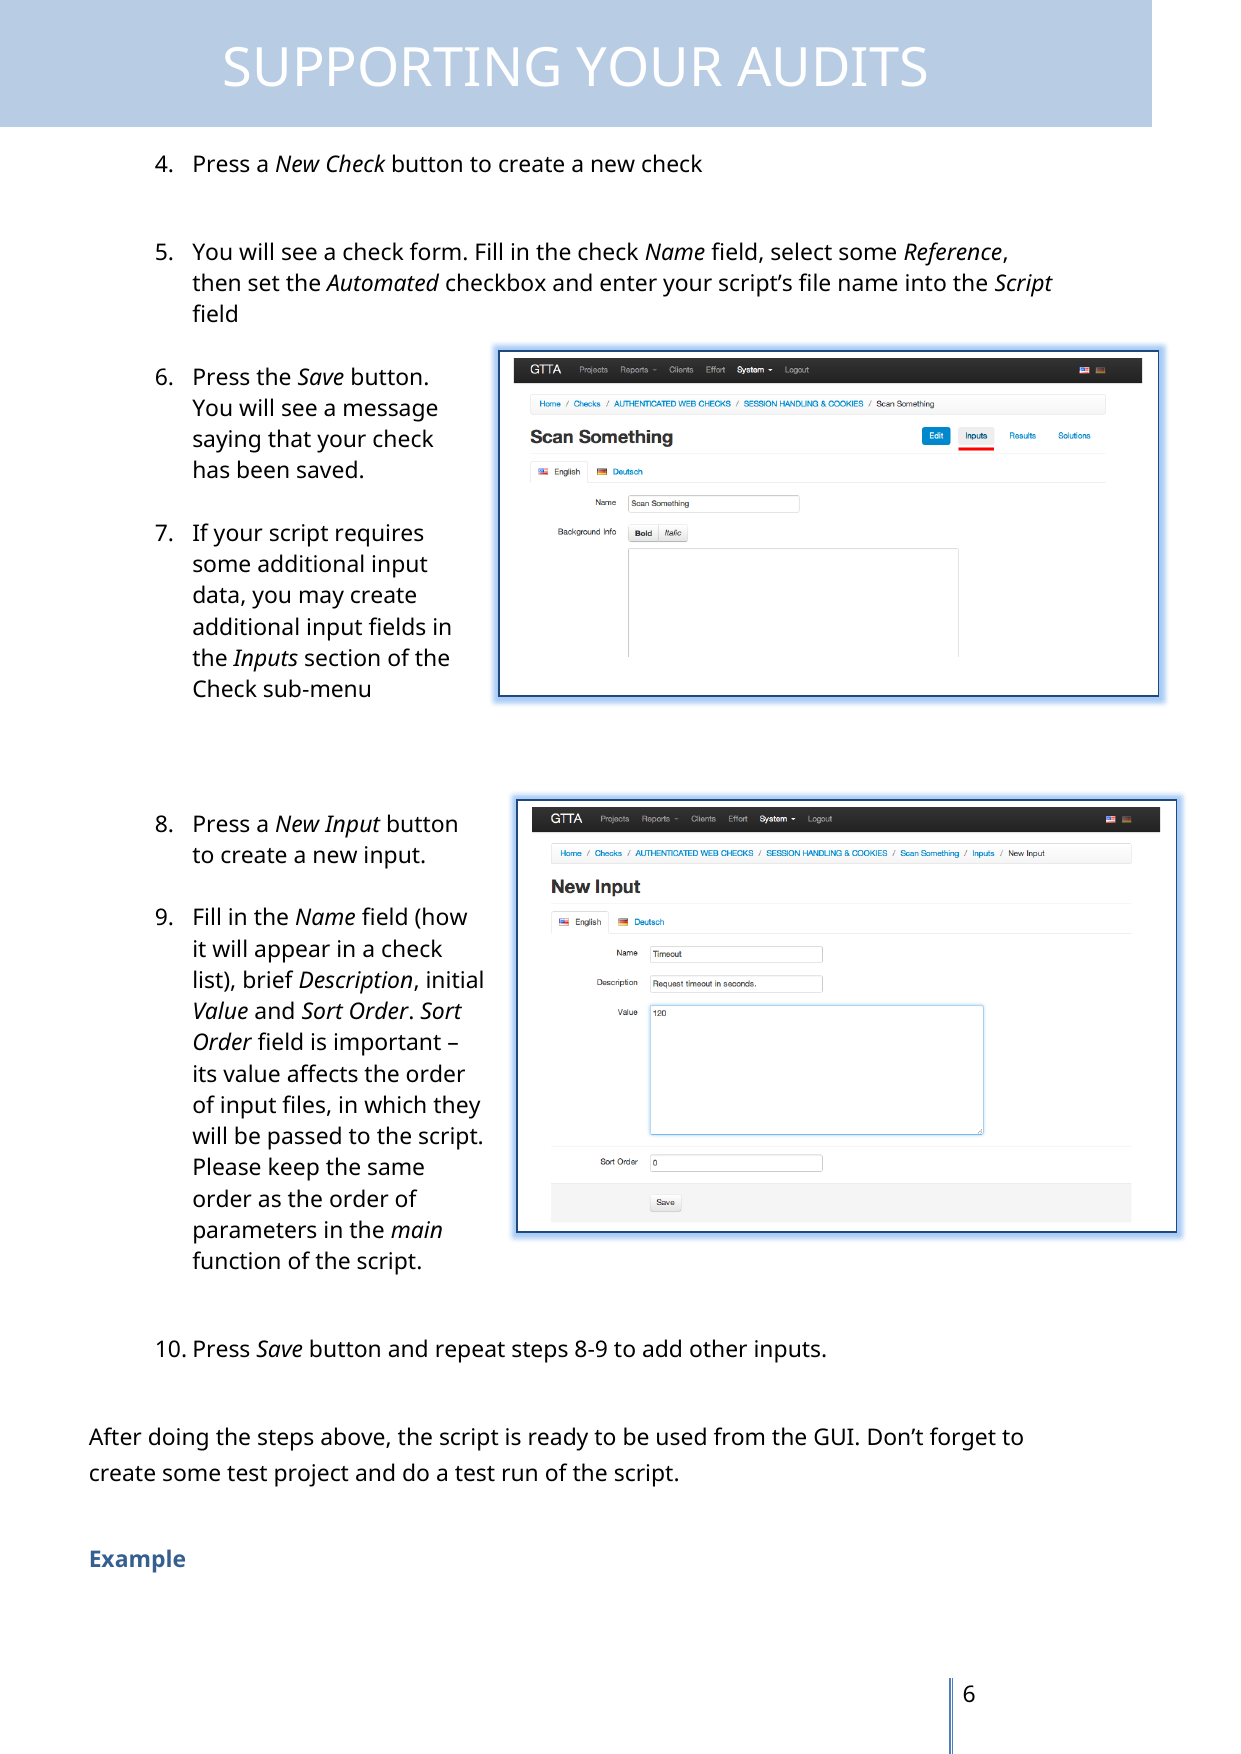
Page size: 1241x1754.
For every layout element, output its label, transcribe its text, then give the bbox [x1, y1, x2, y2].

list Press a New Check button to create a new check [154, 148, 1063, 179]
list You will see a check form. Fill in the check Name field, select some Reference, then set the Automated checkbox and enter your script’s file name into the Script field [154, 236, 1063, 329]
picture [513, 358, 1143, 657]
list Press a New Input button to create a new input. [154, 807, 509, 870]
list Press Save button and repeat steps 8-9 to add other inputs. [154, 1333, 1063, 1364]
picture [532, 807, 1160, 1225]
subtitle Example [88, 1543, 1063, 1574]
text After doing the steps above, the script is ready to be used from the GUI. Don’t forget to create some test project and do a test run of the script. [88, 1421, 1063, 1488]
list Fill in the Name field (how it will appear in a check list), brief Description, initial Value and Sort Order. Sort Order field is important – its value affects the order of input files, in which they will be passed to the script. Please keep the same order as the order of parameters in the main function of the script. [154, 901, 1063, 1276]
list If your script requires some additional input data, you may create additional input fields in the Inputs section of the Check sub-menu [154, 517, 491, 704]
list Press the Save button. You will see a message saying that your check has been saved. [154, 361, 490, 486]
